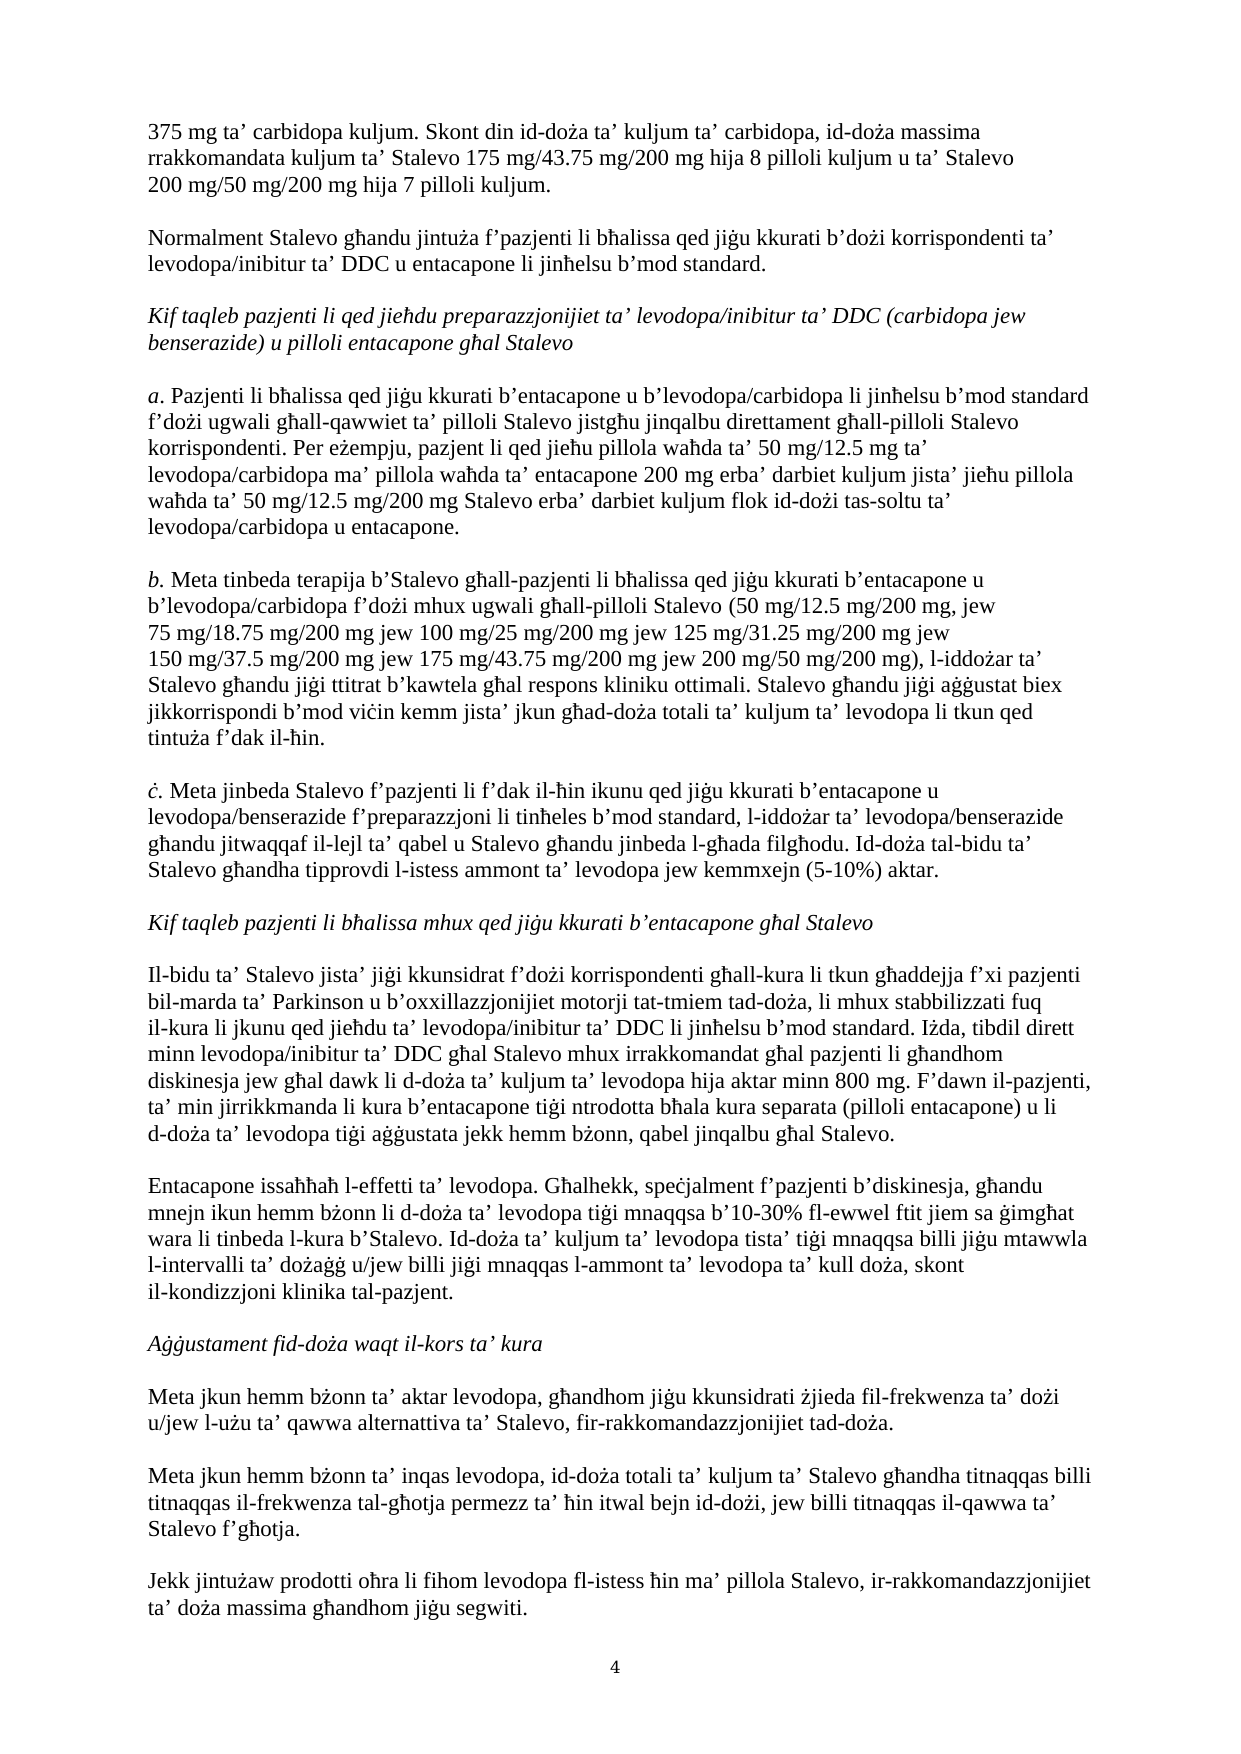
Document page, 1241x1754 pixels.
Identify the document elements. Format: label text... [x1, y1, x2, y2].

text Jekk jintużaw prodotti oħra li fihom levodopa fl-istess ħin ma’ pillola Stalevo, ir-rakkomandazzjonijiet ta’ doża massima għandhom jiġu segwiti. [148, 1568, 1092, 1620]
text Meta jkun hemm bżonn ta’ aktar levodopa, għandhom jiġu kkunsidrati żjieda fil-frekwenza ta’ dożi u/jew l-użu ta’ qawwa alternattiva ta’ Stalevo, fir-rakkomandazzjonijiet tad-doża. [148, 1383, 1092, 1436]
text Normalment Stalevo għandu jintuża f’pazjenti li bħalissa qed jiġu kkurati b’dożi korrispondenti ta’ levodopa/inibitur ta’ DDC u entacapone li jinħelsu b’mod standard. [148, 223, 1092, 276]
text Meta jkun hemm bżonn ta’ inqas levodopa, id-doża totali ta’ kuljum ta’ Stalevo għandha titnaqqas billi titnaqqas il-frekwenza tal-għotja permezz ta’ ħin itwal bejn id-dożi, jew billi titnaqqas il-qawwa ta’ Stalevo f’għotja. [148, 1462, 1092, 1541]
text Il-bidu ta’ Stalevo jista’ jiġi kkunsidrat f’dożi korrispondenti għall-kura li tkun għaddejja f’xi pazjenti bil-marda ta’ Parkinson u b’oxxillazzjonijiet motorji tat-tmiem tad-doża, li mhux stabbilizzati fuq il-kura li jkunu qed jieħdu ta’ levodopa/inibitur ta’ DDC li jinħelsu b’mod standard. Iżda, tibdil dirett minn levodopa/inibitur ta’ DDC għal Stalevo mhux irrakkomandat għal pazjenti li għandhom diskinesja jew għal dawk li d-doża ta’ kuljum ta’ levodopa hija aktar minn 800 mg. F’dawn il-pazjenti, ta’ min jirrikkmanda li kura b’entacapone tiġi ntrodotta bħala kura separata (pilloli entacapone) u li d-doża ta’ levodopa tiġi aġġustata jekk hemm bżonn, qabel jinqalbu għal Stalevo. [148, 961, 1092, 1146]
text b. Meta tinbeda terapija b’Stalevo għall-pazjenti li bħalissa qed jiġu kkurati b’entacapone u b’levodopa/carbidopa f’dożi mhux ugwali għall-pilloli Stalevo (50 mg/12.5 mg/200 mg, jew 75 mg/18.75 mg/200 mg jew 100 mg/25 mg/200 mg jew 125 mg/31.25 mg/200 mg jew 150 mg/37.5 mg/200 mg jew 175 mg/43.75 mg/200 mg jew 200 mg/50 mg/200 mg), l-iddożar ta’ Stalevo għandu jiġi ttitrat b’kawtela għal respons kliniku ottimali. Stalevo għandu jiġi aġġustat biex jikkorrispondi b’mod viċin kemm jista’ jkun għad-doża totali ta’ kuljum ta’ levodopa li tkun qed tintuża f’dak il-ħin. [148, 566, 1092, 751]
text Aġġustament fid-doża waqt il-kors ta’ kura [148, 1330, 1092, 1357]
text Kif taqleb pazjenti li qed jieħdu preparazzjonijiet ta’ levodopa/inibitur ta’ DDC (carbidopa jew benserazide) u pilloli entacapone għal Stalevo [148, 303, 1092, 355]
text Entacapone issaħħaħ l-effetti ta’ levodopa. Għalhekk, speċjalment f’pazjenti b’diskinesja, għandu mnejn ikun hemm bżonn li d-doża ta’ levodopa tiġi mnaqqsa b’10-30% fl-ewwel ftit jiem sa ġimgħat wara li tinbeda l-kura b’Stalevo. Id-doża ta’ kuljum ta’ levodopa tista’ tiġi mnaqqsa billi jiġu mtawwla l-intervalli ta’ dożaġġ u/jew billi jiġi mnaqqas l-ammont ta’ levodopa ta’ kull doża, skont il-kondizzjoni klinika tal-pazjent. [148, 1172, 1092, 1304]
text a. Pazjenti li bħalissa qed jiġu kkurati b’entacapone u b’levodopa/carbidopa li jinħelsu b’mod standard f’dożi ugwali għall-qawwiet ta’ pilloli Stalevo jistgħu jinqalbu direttament għall-pilloli Stalevo korrispondenti. Per eżempju, pazjent li qed jieħu pillola waħda ta’ 50 mg/12.5 mg ta’ levodopa/carbidopa ma’ pillola waħda ta’ entacapone 200 mg erba’ darbiet kuljum jista’ jieħu pillola waħda ta’ 50 mg/12.5 mg/200 mg Stalevo erba’ darbiet kuljum flok id-dożi tas-soltu ta’ levodopa/carbidopa u entacapone. [148, 382, 1092, 540]
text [148, 118, 1092, 197]
text Kif taqleb pazjenti li bħalissa mhux qed jiġu kkurati b’entacapone għal Stalevo [148, 909, 1092, 935]
text ċ. Meta jinbeda Stalevo f’pazjenti li f’dak il-ħin ikunu qed jiġu kkurati b’entacapone u levodopa/benserazide f’preparazzjoni li tinħeles b’mod standard, l-iddożar ta’ levodopa/benserazide għandu jitwaqqaf il-lejl ta’ qabel u Stalevo għandu jinbeda l-għada filgħodu. Id-doża tal-bidu ta’ Stalevo għandha tipprovdi l-istess ammont ta’ levodopa jew kemmxejn (5-10%) aktar. [148, 777, 1092, 882]
